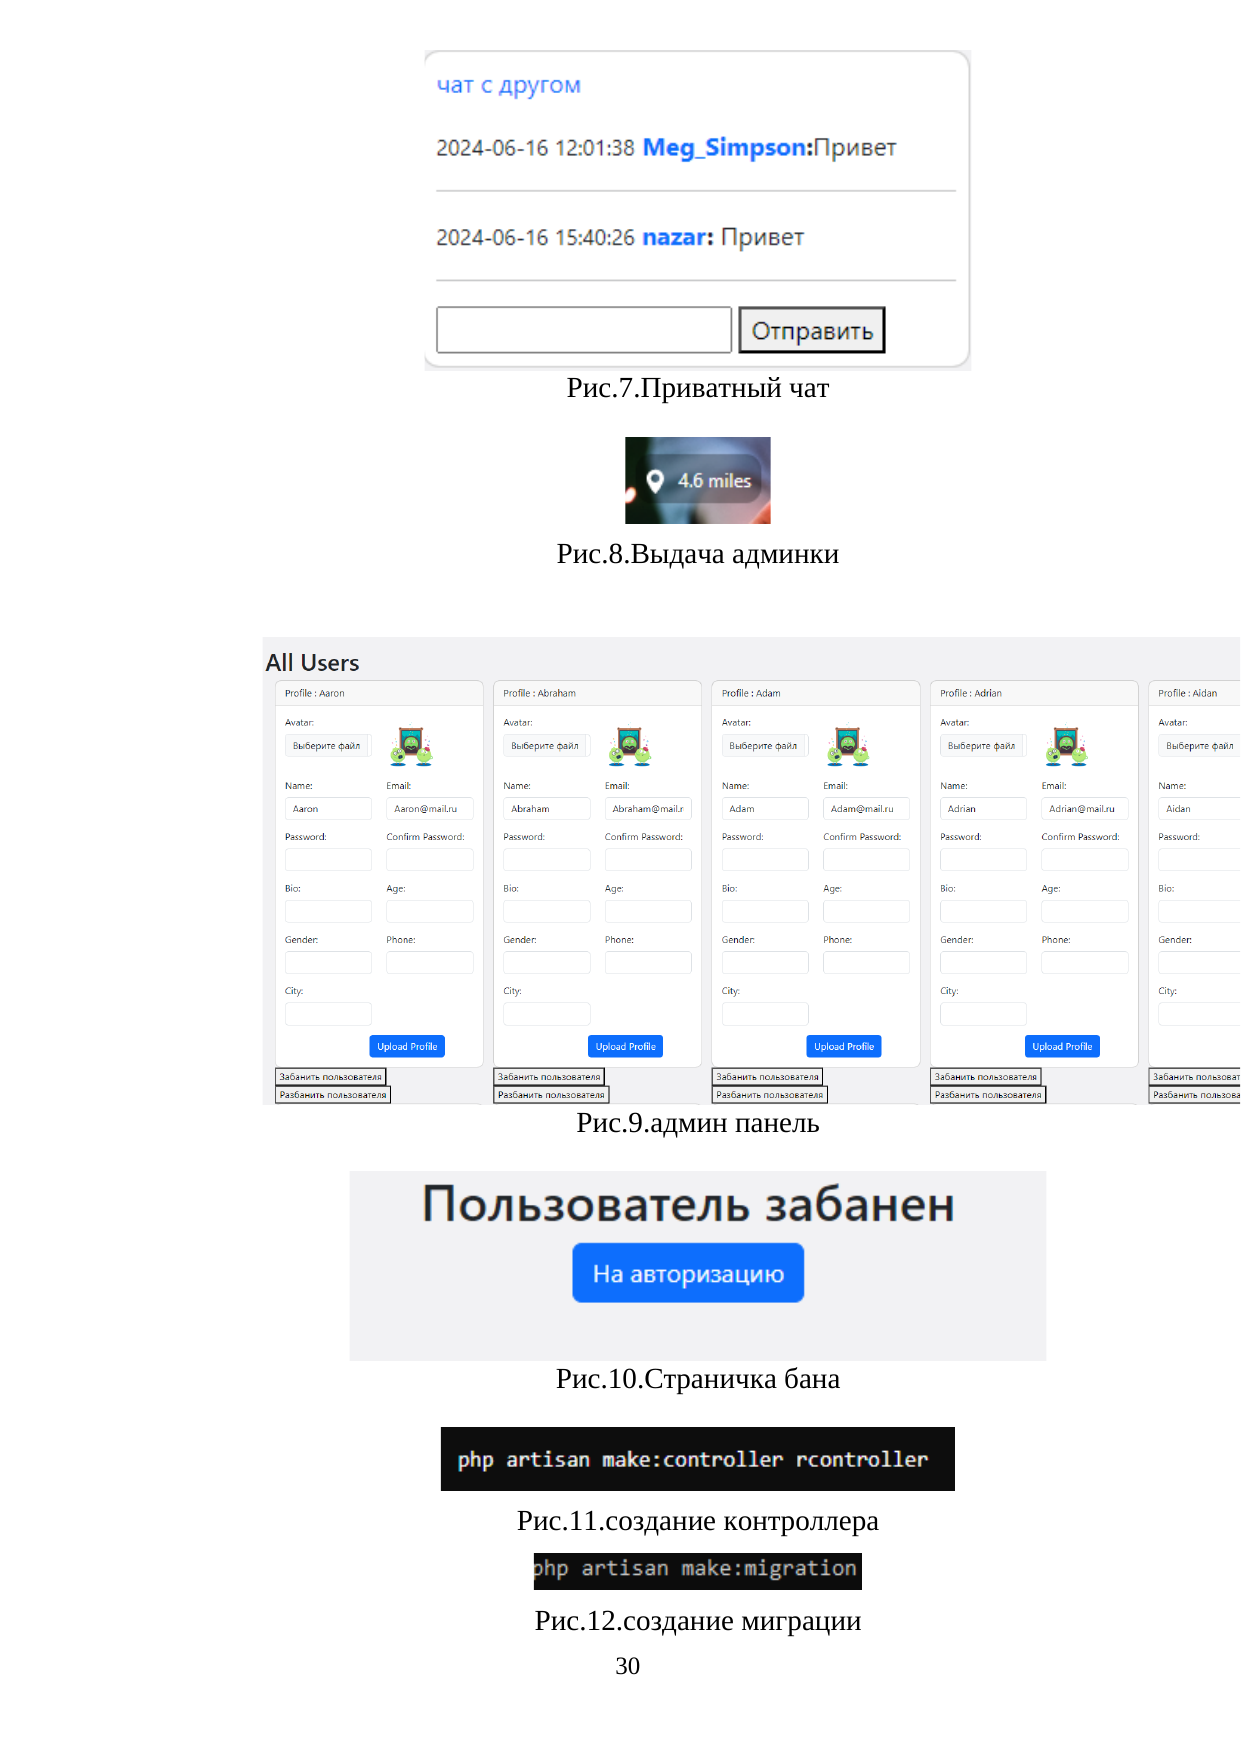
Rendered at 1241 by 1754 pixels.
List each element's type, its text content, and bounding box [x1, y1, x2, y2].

picture [424, 50, 972, 371]
text Рис.11.создание контроллера [263, 1503, 1133, 1537]
picture [262, 637, 1241, 1105]
text Рис.12.создание миграции [263, 1603, 1133, 1636]
text Рис.8.Выдача админки [263, 537, 1133, 570]
text Рис.9.админ панель [263, 1105, 1133, 1138]
text Рис.7.Приватный чат [263, 370, 1133, 404]
picture [349, 1171, 1047, 1361]
picture [533, 1553, 862, 1590]
picture [440, 1427, 955, 1491]
picture [625, 437, 771, 524]
text Рис.10.Страничка бана [263, 1361, 1133, 1394]
